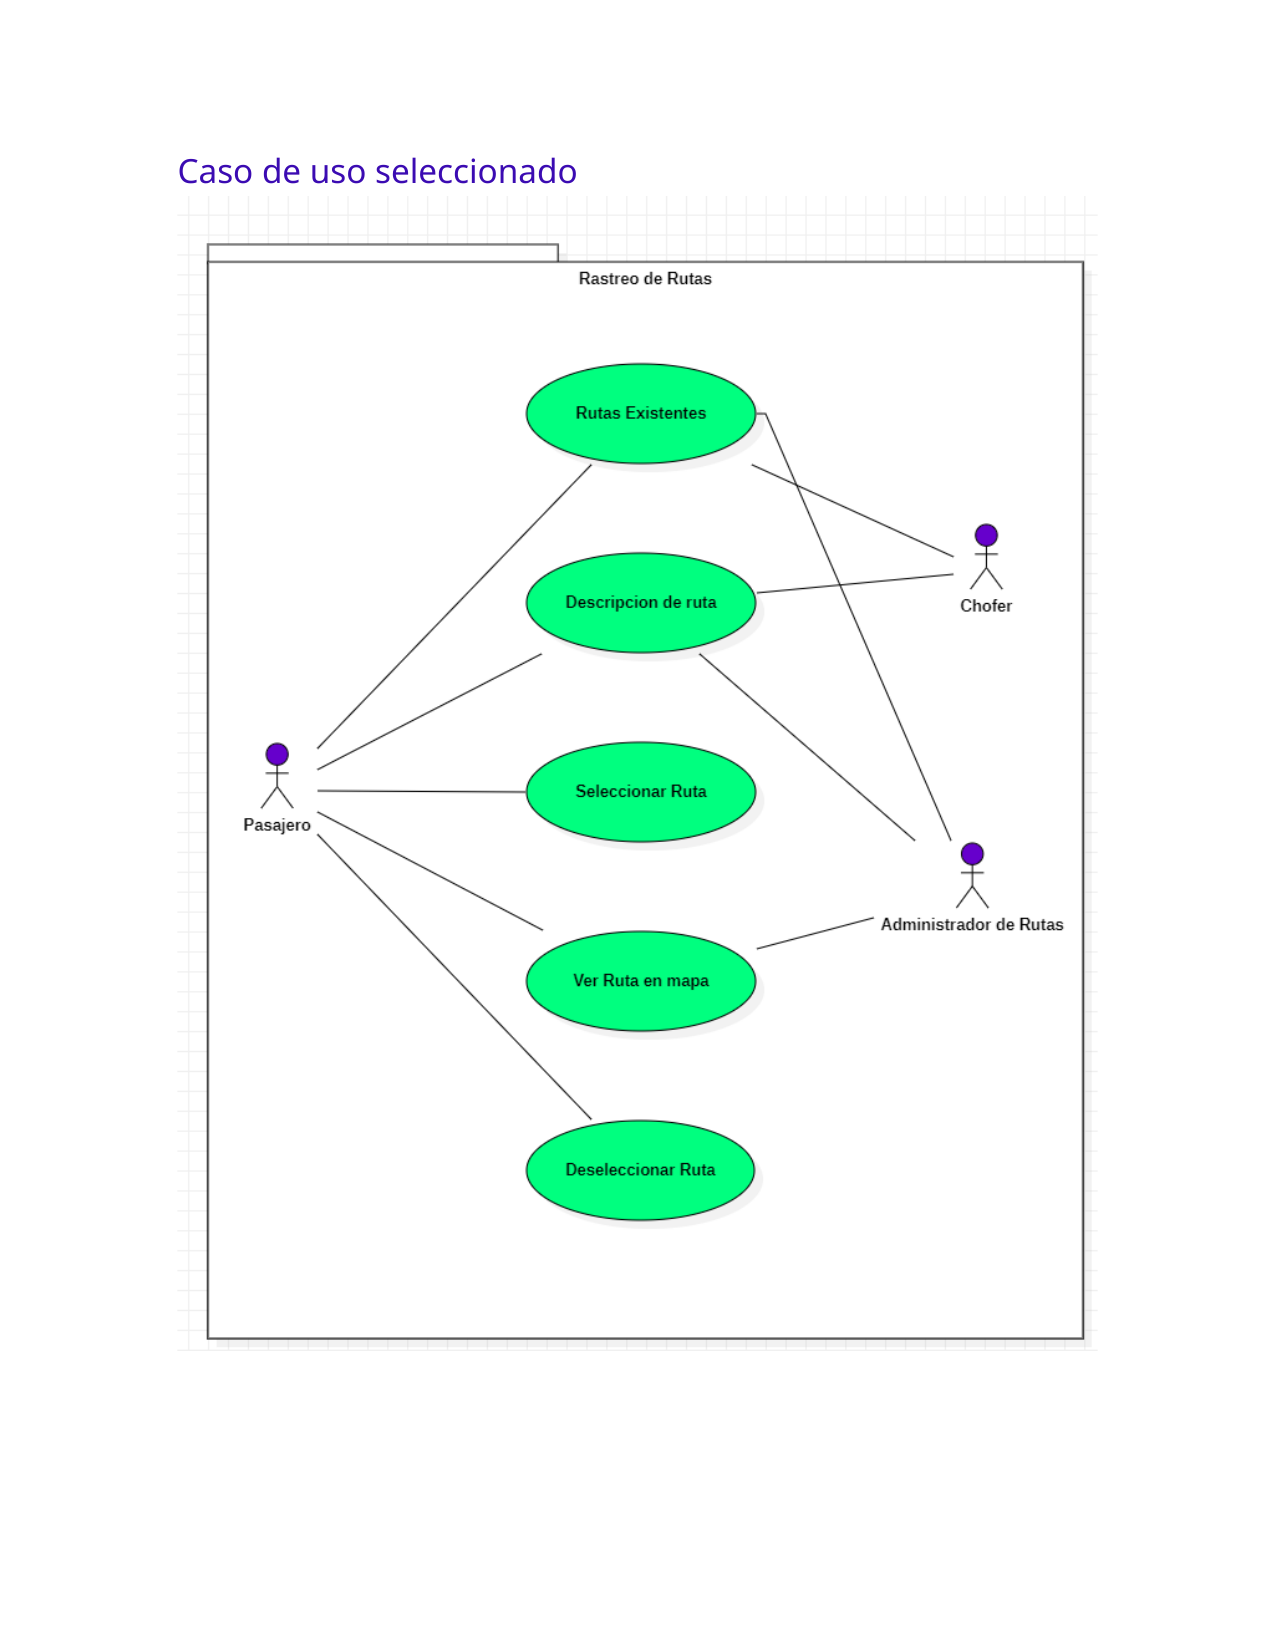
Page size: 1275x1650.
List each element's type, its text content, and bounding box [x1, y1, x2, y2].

picture [177, 196, 1098, 1351]
subtitle Caso de uso seleccionado [177, 148, 1098, 193]
